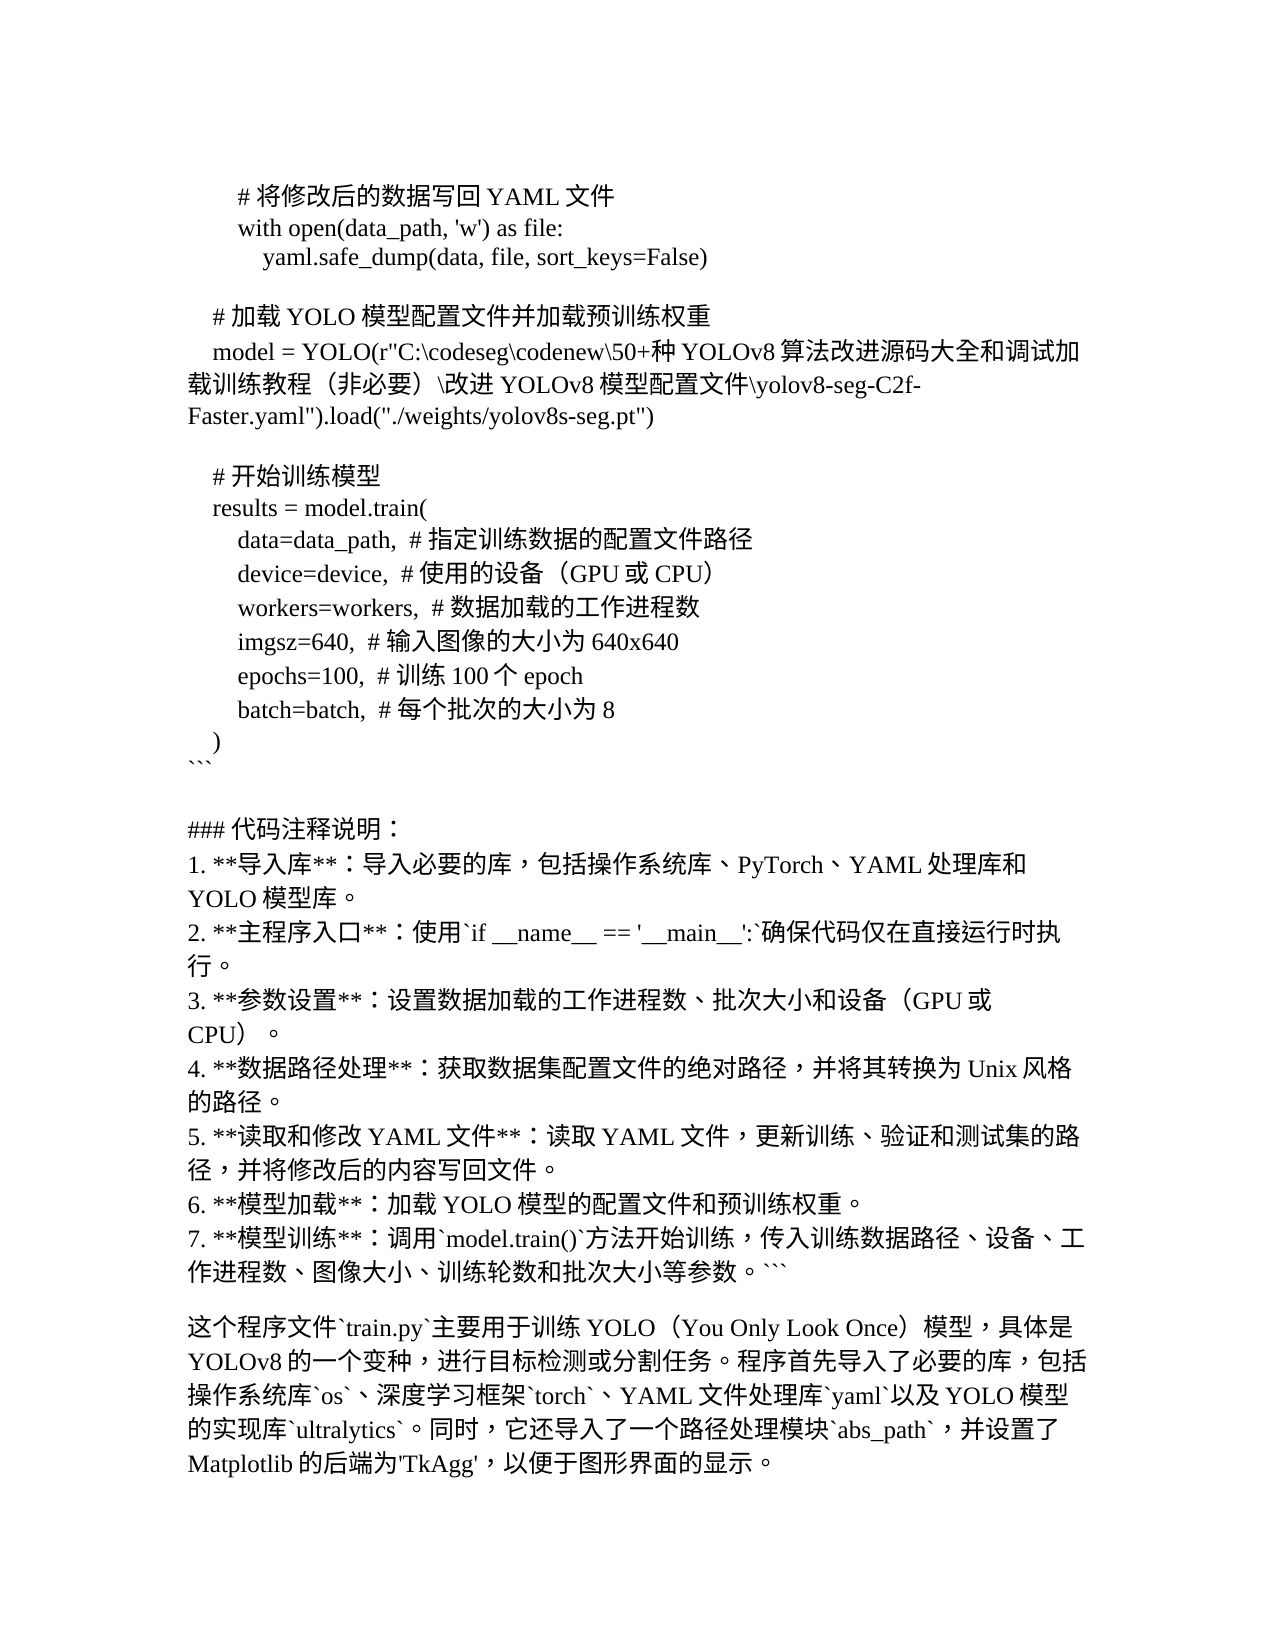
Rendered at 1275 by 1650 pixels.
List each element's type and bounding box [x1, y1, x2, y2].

text [187, 150, 1087, 1289]
text [187, 1310, 1087, 1480]
